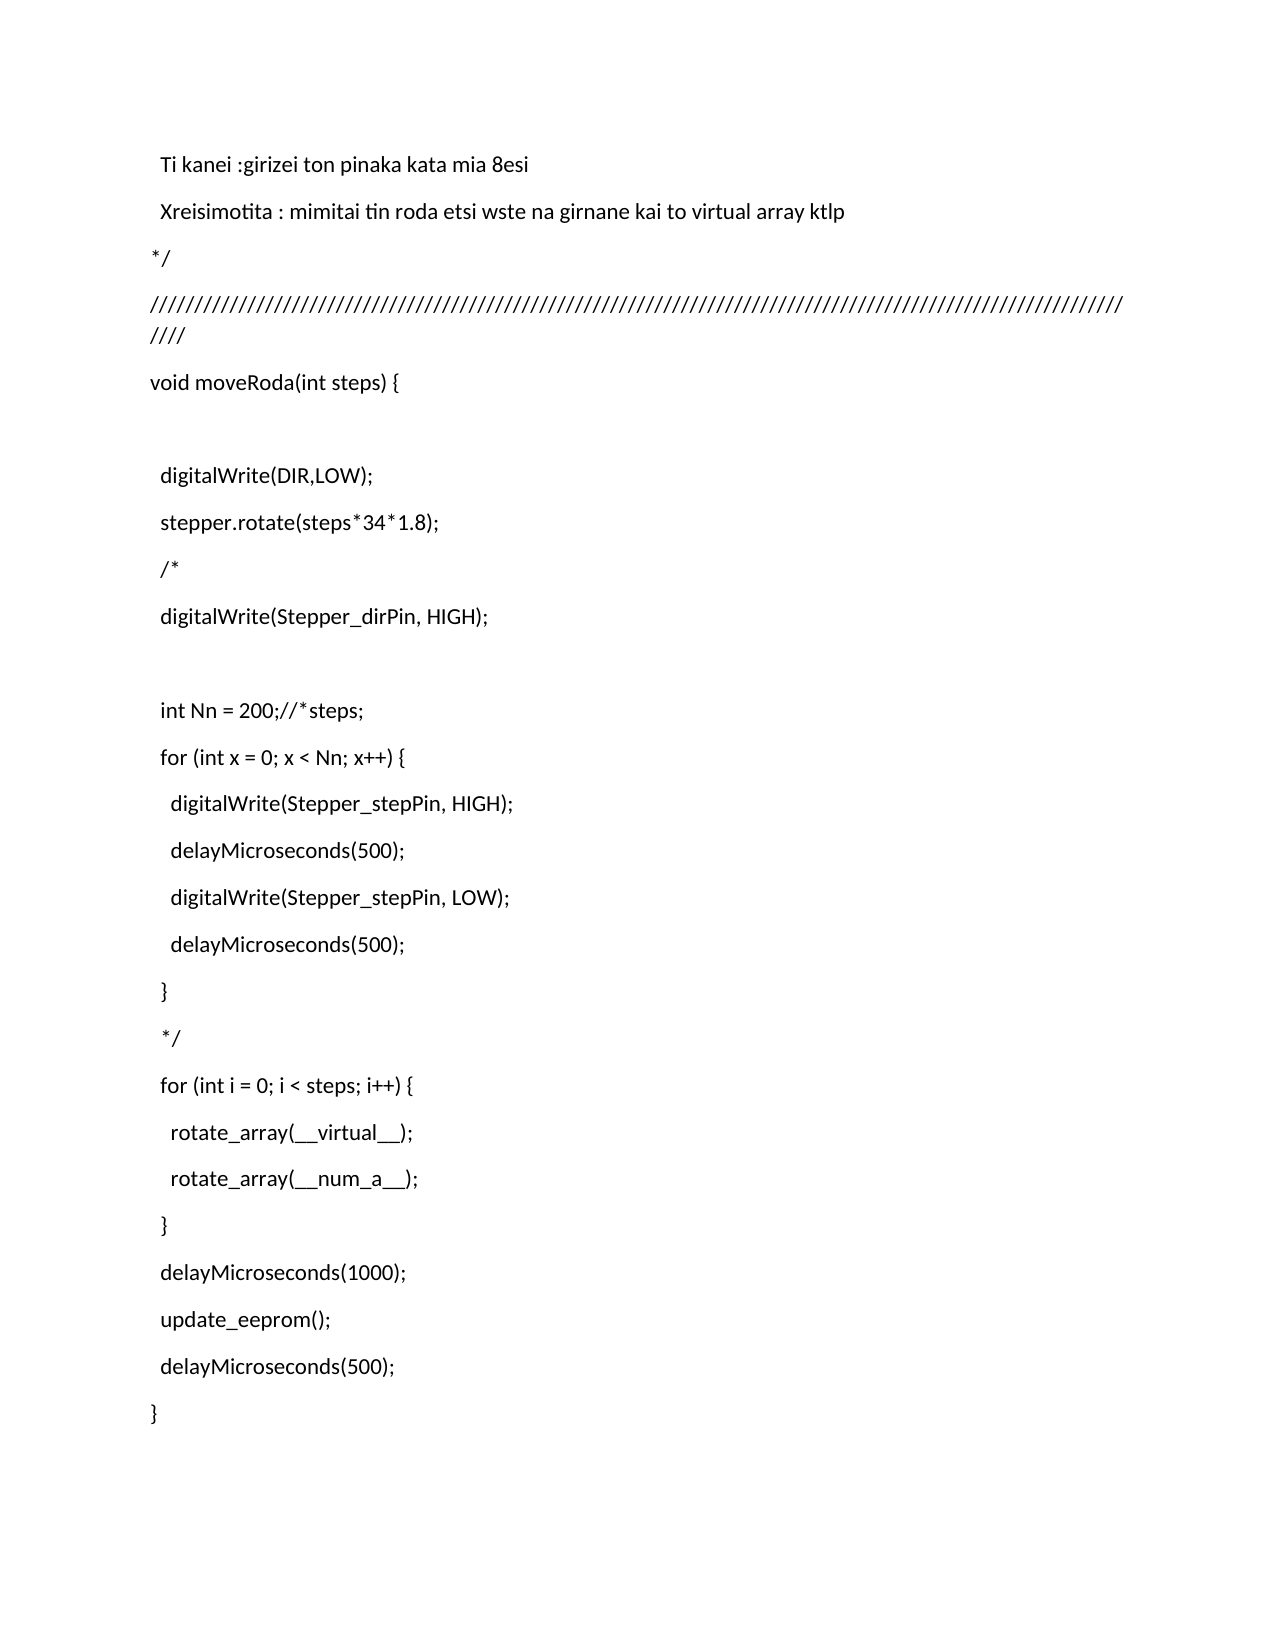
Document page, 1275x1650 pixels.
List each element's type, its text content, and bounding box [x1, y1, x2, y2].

text update_eeprom(); [150, 1305, 1125, 1333]
text ////////////////////////////////////////////////////////////////////////////////////////////////////////////////// [150, 291, 1125, 349]
text delayMicroseconds(1000); [150, 1258, 1125, 1286]
text for (int i = 0; i < steps; i++) { [150, 1071, 1125, 1099]
text } [150, 1211, 1125, 1239]
text Ti kanei :girizei ton pinaka kata mia 8esi [150, 150, 1125, 178]
text } [150, 977, 1125, 1005]
text digitalWrite(Stepper_stepPin, LOW); [150, 883, 1125, 911]
text rotate_array(__num_a__); [150, 1164, 1125, 1193]
text int Nn = 200;//*steps; [150, 696, 1125, 724]
text delayMicroseconds(500); [150, 1352, 1125, 1380]
text for (int x = 0; x < Nn; x++) { [150, 743, 1125, 771]
text /* [150, 555, 1125, 583]
text rotate_array(__virtual__); [150, 1118, 1125, 1146]
text digitalWrite(DIR,LOW); [150, 461, 1125, 489]
text digitalWrite(Stepper_dirPin, HIGH); [150, 602, 1125, 630]
text delayMicroseconds(500); [150, 930, 1125, 958]
text stepper.rotate(steps*34*1.8); [150, 508, 1125, 536]
text digitalWrite(Stepper_stepPin, HIGH); [150, 789, 1125, 818]
text Xreisimotita : mimitai tin roda etsi wste na girnane kai to virtual array ktlp [150, 197, 1125, 225]
text } [150, 1399, 1125, 1427]
text void moveRoda(int steps) { [150, 368, 1125, 396]
text */ [150, 244, 1125, 272]
text delayMicroseconds(500); [150, 836, 1125, 864]
text */ [150, 1024, 1125, 1052]
